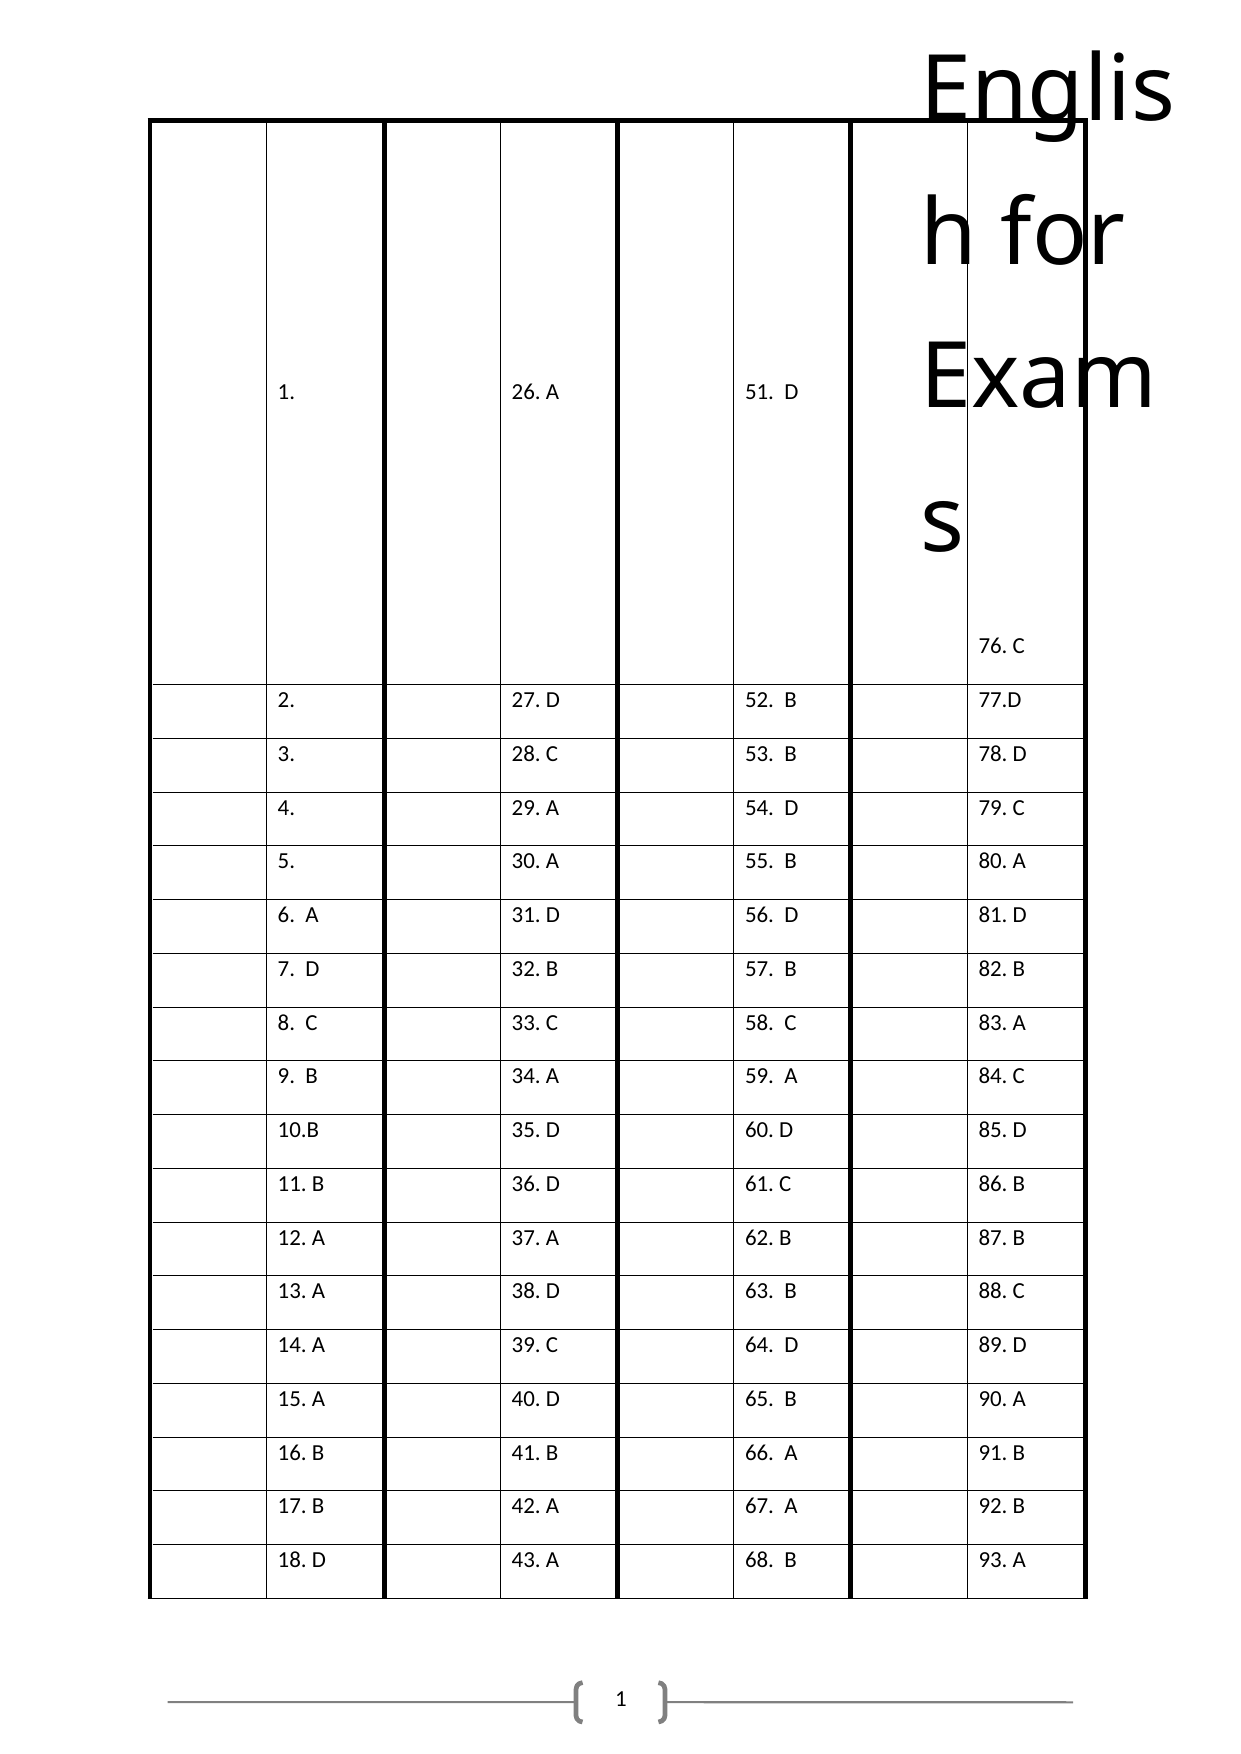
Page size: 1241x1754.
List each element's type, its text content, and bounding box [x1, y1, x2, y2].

table_header [387, 123, 500, 684]
table_cell [152, 1384, 266, 1437]
table_cell [620, 793, 733, 845]
table_cell [853, 1115, 967, 1168]
table_cell 66. A [734, 1438, 848, 1490]
table_cell 58. C [734, 1008, 848, 1060]
table_cell 9. B [267, 1061, 382, 1114]
table_cell 14. A [267, 1330, 382, 1383]
table_header 26. A [501, 123, 615, 684]
table_cell 27. D [501, 685, 615, 738]
table_cell [387, 1169, 500, 1222]
table_cell [152, 1545, 266, 1598]
table_cell [152, 1438, 266, 1490]
table_cell [152, 1223, 266, 1275]
table_cell [620, 1545, 733, 1598]
table_cell 4. [267, 793, 382, 845]
table_cell [387, 793, 500, 845]
table_cell 56. D [734, 900, 848, 953]
table_cell 29. A [501, 793, 615, 845]
table_cell [152, 793, 266, 845]
table_cell [387, 1491, 500, 1544]
table_cell 13. A [267, 1276, 382, 1329]
table_cell 15. A [267, 1384, 382, 1437]
table_cell [152, 1491, 266, 1544]
table_cell 32. B [501, 954, 615, 1007]
table_cell [152, 1276, 266, 1329]
table_cell [853, 1008, 967, 1060]
table_cell [853, 1276, 967, 1329]
table_cell 3. [267, 739, 382, 792]
table_cell 2. [267, 685, 382, 738]
table_cell [152, 1115, 266, 1168]
table_cell 63. B [734, 1276, 848, 1329]
table_cell 57. B [734, 954, 848, 1007]
table_cell [152, 1169, 266, 1222]
table_cell 80. A [968, 846, 1083, 899]
table_cell [387, 1061, 500, 1114]
table_cell [387, 1115, 500, 1168]
table_cell [152, 1008, 266, 1060]
table_cell [620, 1384, 733, 1437]
table_cell [620, 1491, 733, 1544]
table_cell 7. D [267, 954, 382, 1007]
table_cell 52. B [734, 685, 848, 738]
table_cell 59. A [734, 1061, 848, 1114]
table_cell 28. C [501, 739, 615, 792]
table_cell [152, 954, 266, 1007]
table_cell [387, 900, 500, 953]
table_cell 30. A [501, 846, 615, 899]
table_cell [152, 846, 266, 899]
table_cell 31. D [501, 900, 615, 953]
table_cell [387, 1330, 500, 1383]
table_cell 67. A [734, 1491, 848, 1544]
table_header 1. [267, 123, 382, 684]
table_cell 8. C [267, 1008, 382, 1060]
table_cell [387, 1276, 500, 1329]
table_cell [853, 1438, 967, 1490]
table_cell 61. C [734, 1169, 848, 1222]
table_cell [387, 954, 500, 1007]
table_cell 85. D [968, 1115, 1083, 1168]
table_header 51. D [734, 123, 848, 684]
table_cell [853, 1384, 967, 1437]
table_cell 5. [267, 846, 382, 899]
table_cell [620, 1438, 733, 1490]
table_cell 18. D [267, 1545, 382, 1598]
table_cell 88. C [968, 1276, 1083, 1329]
table_cell [853, 1169, 967, 1222]
table_cell 39. C [501, 1330, 615, 1383]
table_cell 41. B [501, 1438, 615, 1490]
table_cell 33. C [501, 1008, 615, 1060]
table_cell 64. D [734, 1330, 848, 1383]
table_cell [152, 900, 266, 953]
table_cell 90. A [968, 1384, 1083, 1437]
table_cell [387, 1545, 500, 1598]
table_cell [387, 1008, 500, 1060]
table_cell 79. C [968, 793, 1083, 845]
table_cell 83. A [968, 1008, 1083, 1060]
table_cell 86. B [968, 1169, 1083, 1222]
table_cell [387, 1384, 500, 1437]
table_header [620, 123, 733, 684]
table_cell [620, 1169, 733, 1222]
table_cell 65. B [734, 1384, 848, 1437]
table_cell 37. A [501, 1223, 615, 1275]
table_cell 36. D [501, 1169, 615, 1222]
table_cell 53. B [734, 739, 848, 792]
table_cell [853, 685, 967, 738]
table_cell 12. A [267, 1223, 382, 1275]
table_cell 42. A [501, 1491, 615, 1544]
table_cell 89. D [968, 1330, 1083, 1383]
table_cell [620, 846, 733, 899]
table_cell [853, 1491, 967, 1544]
table_cell [853, 846, 967, 899]
table_cell 68. B [734, 1545, 848, 1598]
table_cell [853, 739, 967, 792]
table_cell [853, 954, 967, 1007]
table_cell 55. B [734, 846, 848, 899]
table_cell [620, 900, 733, 953]
table_cell [387, 1223, 500, 1275]
table_cell [387, 739, 500, 792]
table_cell 16. B [267, 1438, 382, 1490]
table_cell [620, 685, 733, 738]
table_cell [620, 1276, 733, 1329]
table_cell [152, 739, 266, 792]
table_cell 78. D [968, 739, 1083, 792]
table_cell 17. B [267, 1491, 382, 1544]
table_cell 87. B [968, 1223, 1083, 1275]
table_cell 91. B [968, 1438, 1083, 1490]
table_cell [620, 1115, 733, 1168]
table_cell 81. D [968, 900, 1083, 953]
table_cell [152, 685, 266, 738]
table_cell [620, 1330, 733, 1383]
table_cell 60. D [734, 1115, 848, 1168]
table_cell 84. C [968, 1061, 1083, 1114]
table_cell [152, 1330, 266, 1383]
table_cell [853, 1545, 967, 1598]
table_cell [387, 846, 500, 899]
table_cell 62. B [734, 1223, 848, 1275]
table_cell 40. D [501, 1384, 615, 1437]
table_cell 92. B [968, 1491, 1083, 1544]
table_cell [387, 1438, 500, 1490]
table_cell 43. A [501, 1545, 615, 1598]
table_cell [387, 685, 500, 738]
table_cell 6. A [267, 900, 382, 953]
table_header [853, 123, 967, 684]
table_header [152, 123, 266, 684]
table_cell [853, 1061, 967, 1114]
table_cell [853, 1223, 967, 1275]
table_cell [620, 1008, 733, 1060]
table_cell [620, 739, 733, 792]
table_cell [620, 1223, 733, 1275]
table_cell 34. A [501, 1061, 615, 1114]
table_cell 82. B [968, 954, 1083, 1007]
table_cell 10.B [267, 1115, 382, 1168]
table_cell [620, 1061, 733, 1114]
table_cell [853, 1330, 967, 1383]
table_cell 93. A [968, 1545, 1083, 1598]
table_cell 77.D [968, 685, 1083, 738]
table_cell [620, 954, 733, 1007]
table_cell [152, 1061, 266, 1114]
table_cell 11. B [267, 1169, 382, 1222]
table_cell 35. D [501, 1115, 615, 1168]
table_cell 38. D [501, 1276, 615, 1329]
table_header 76. C [968, 123, 1083, 684]
table_cell [853, 793, 967, 845]
table_cell [853, 900, 967, 953]
table_cell 54. D [734, 793, 848, 845]
